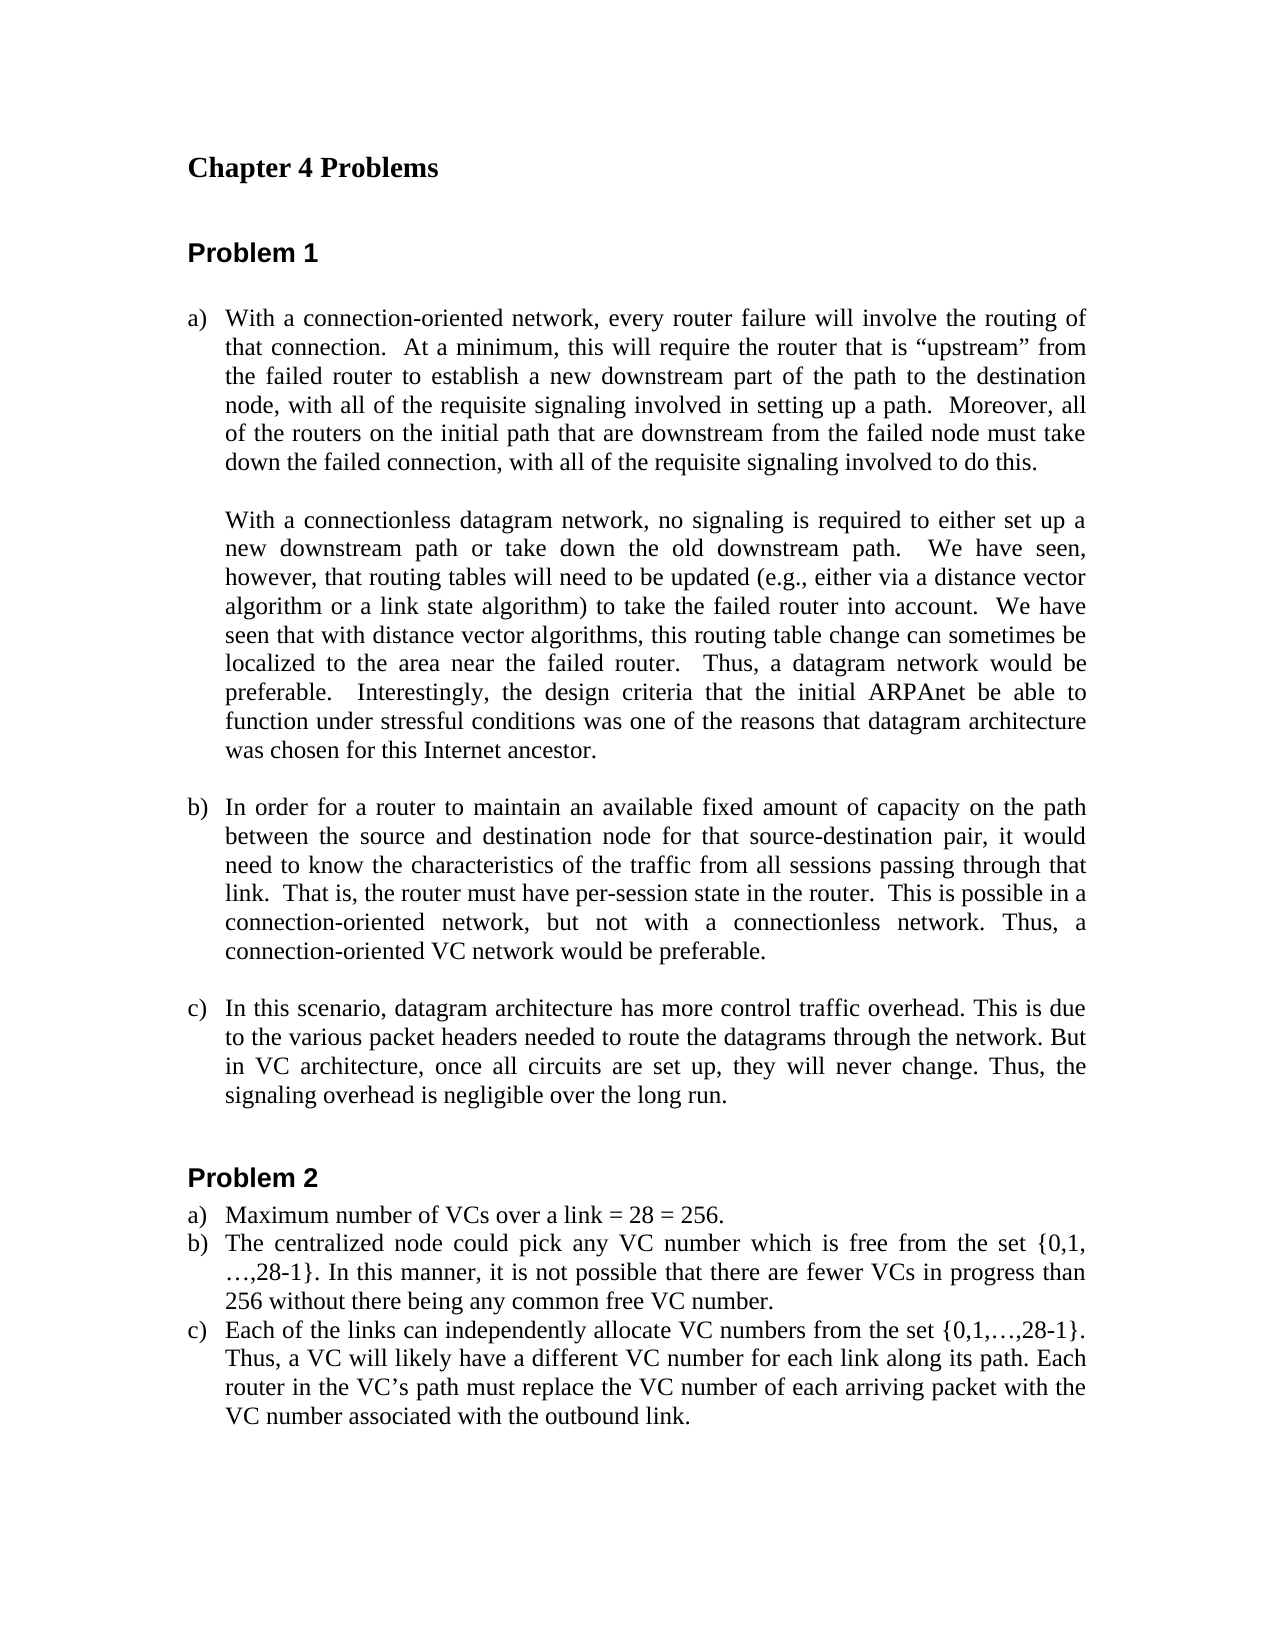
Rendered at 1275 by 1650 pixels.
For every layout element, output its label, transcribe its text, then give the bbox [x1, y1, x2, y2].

subtitle With a connection-oriented network, every router failure will involve the routing of that connection. At a minimum, this will require the router that is “upstream” from the failed router to establish a new downstream part of the path to the destination node, with all of the requisite signaling involved in setting up a path. Moreover, all of the routers on the initial path that are downstream from the failed node must take down the failed connection, with all of the requisite signaling involved to do this. [187, 303, 1087, 476]
subtitle In this scenario, datagram architecture has more control traffic overhead. This is due to the various packet headers needed to route the datagrams through the network. But in VC architecture, once all circuits are set up, they will never change. Thus, the signaling overhead is negligible over the long run. [187, 993, 1087, 1108]
subtitle Problem 1 [187, 237, 1087, 268]
subtitle Each of the links can independently allocate VC numbers from the set {0,1,…,28-1}. Thus, a VC will likely have a different VC number for each link along its path. Each router in the VC’s path must replace the VC number of each arriving packet with the VC number associated with the outbound link. [187, 1315, 1087, 1430]
subtitle The centralized node could pick any VC number which is free from the set {0,1,…,28-1}. In this manner, it is not possible that there are fewer VCs in progress than 256 without there being any common free VC number. [187, 1228, 1087, 1315]
subtitle With a connectionless datagram network, no signaling is required to either set up a new downstream path or take down the old downstream path. We have seen, however, that routing tables will need to be updated (e.g., either via a distance vector algorithm or a link state algorithm) to take the failed router into account. We have seen that with distance vector algorithms, this routing table change can sometimes be localized to the area near the failed router. Thus, a datagram network would be preferable. Interestingly, the design criteria that the initial ARPAnet be able to function under stressful conditions was one of the reasons that datagram architecture was chosen for this Internet ancestor. [225, 505, 1087, 763]
text Chapter 4 Problems [187, 150, 1087, 183]
subtitle Maximum number of VCs over a link = 28 = 256. [187, 1200, 1087, 1228]
subtitle In order for a router to maintain an available fixed amount of capacity on the path between the source and destination node for that source-destination pair, it would need to know the characteristics of the traffic from all sessions passing through that link. That is, the router must have per-session state in the router. This is possible in a connection-oriented network, but not with a connectionless network. Thus, a connection-oriented VC network would be preferable. [187, 792, 1087, 965]
subtitle Problem 2 [187, 1162, 1087, 1193]
